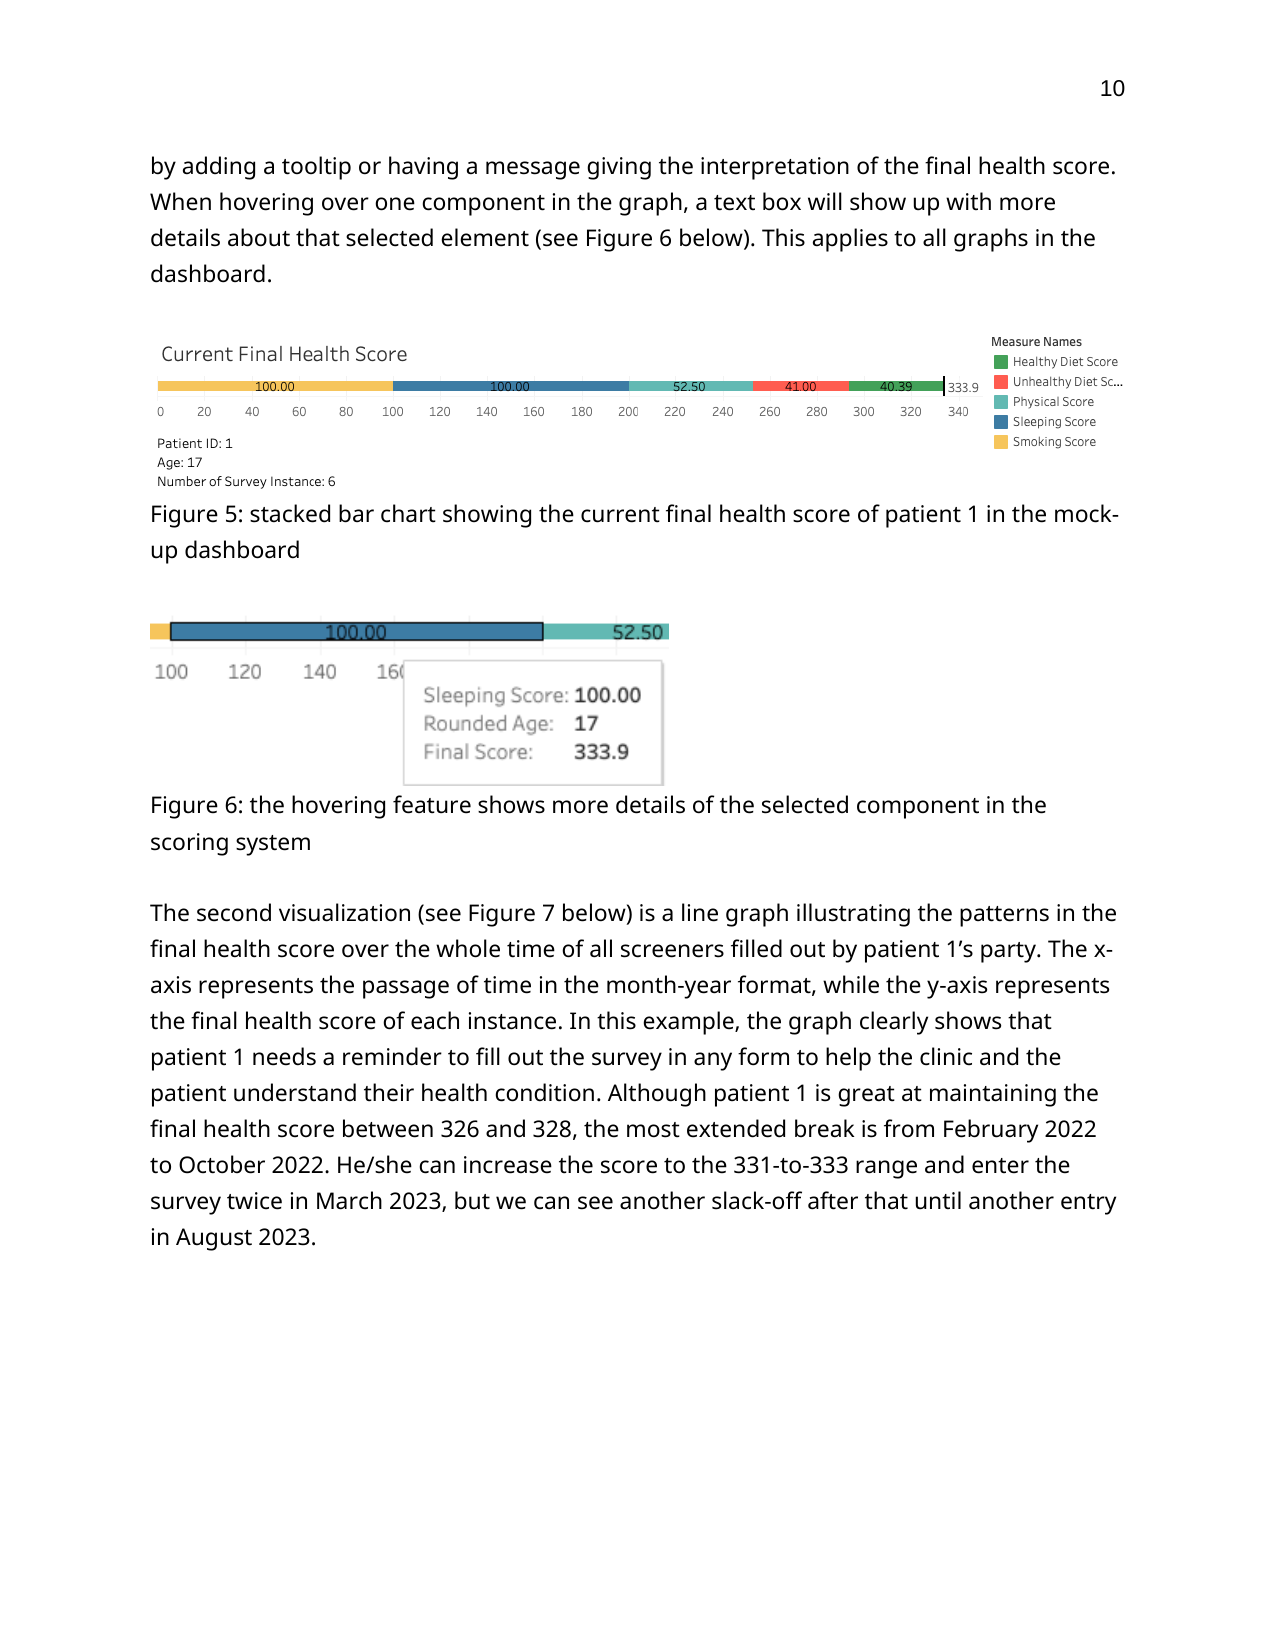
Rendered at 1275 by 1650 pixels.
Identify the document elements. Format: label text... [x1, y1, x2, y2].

text Figure 5: stacked bar chart showing the current final health score of patient 1 in the mock-up dashboard [150, 498, 1125, 565]
picture [150, 606, 669, 786]
picture [150, 329, 1125, 495]
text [150, 150, 1125, 289]
text The second visualization (see Figure 7 below) is a line graph illustrating the patterns in the final health score over the whole time of all screeners filled out by patient 1’s party. The x-axis represents the passage of time in the month-year format, while the y-axis represents the final health score of each instance. In this example, the graph clearly shows that patient 1 needs a reminder to fill out the survey in any form to help the clinic and the patient understand their health condition. Although patient 1 is great at maintaining the final health score between 326 and 328, the most extended break is from February 2022 to October 2022. He/she can increase the score to the 331-to-333 range and enter the survey twice in March 2023, but we can see another slack-off after that until another entry in August 2023. [150, 897, 1125, 1252]
text Figure 6: the hovering feature shows more details of the selected component in the scoring system [150, 789, 1125, 857]
